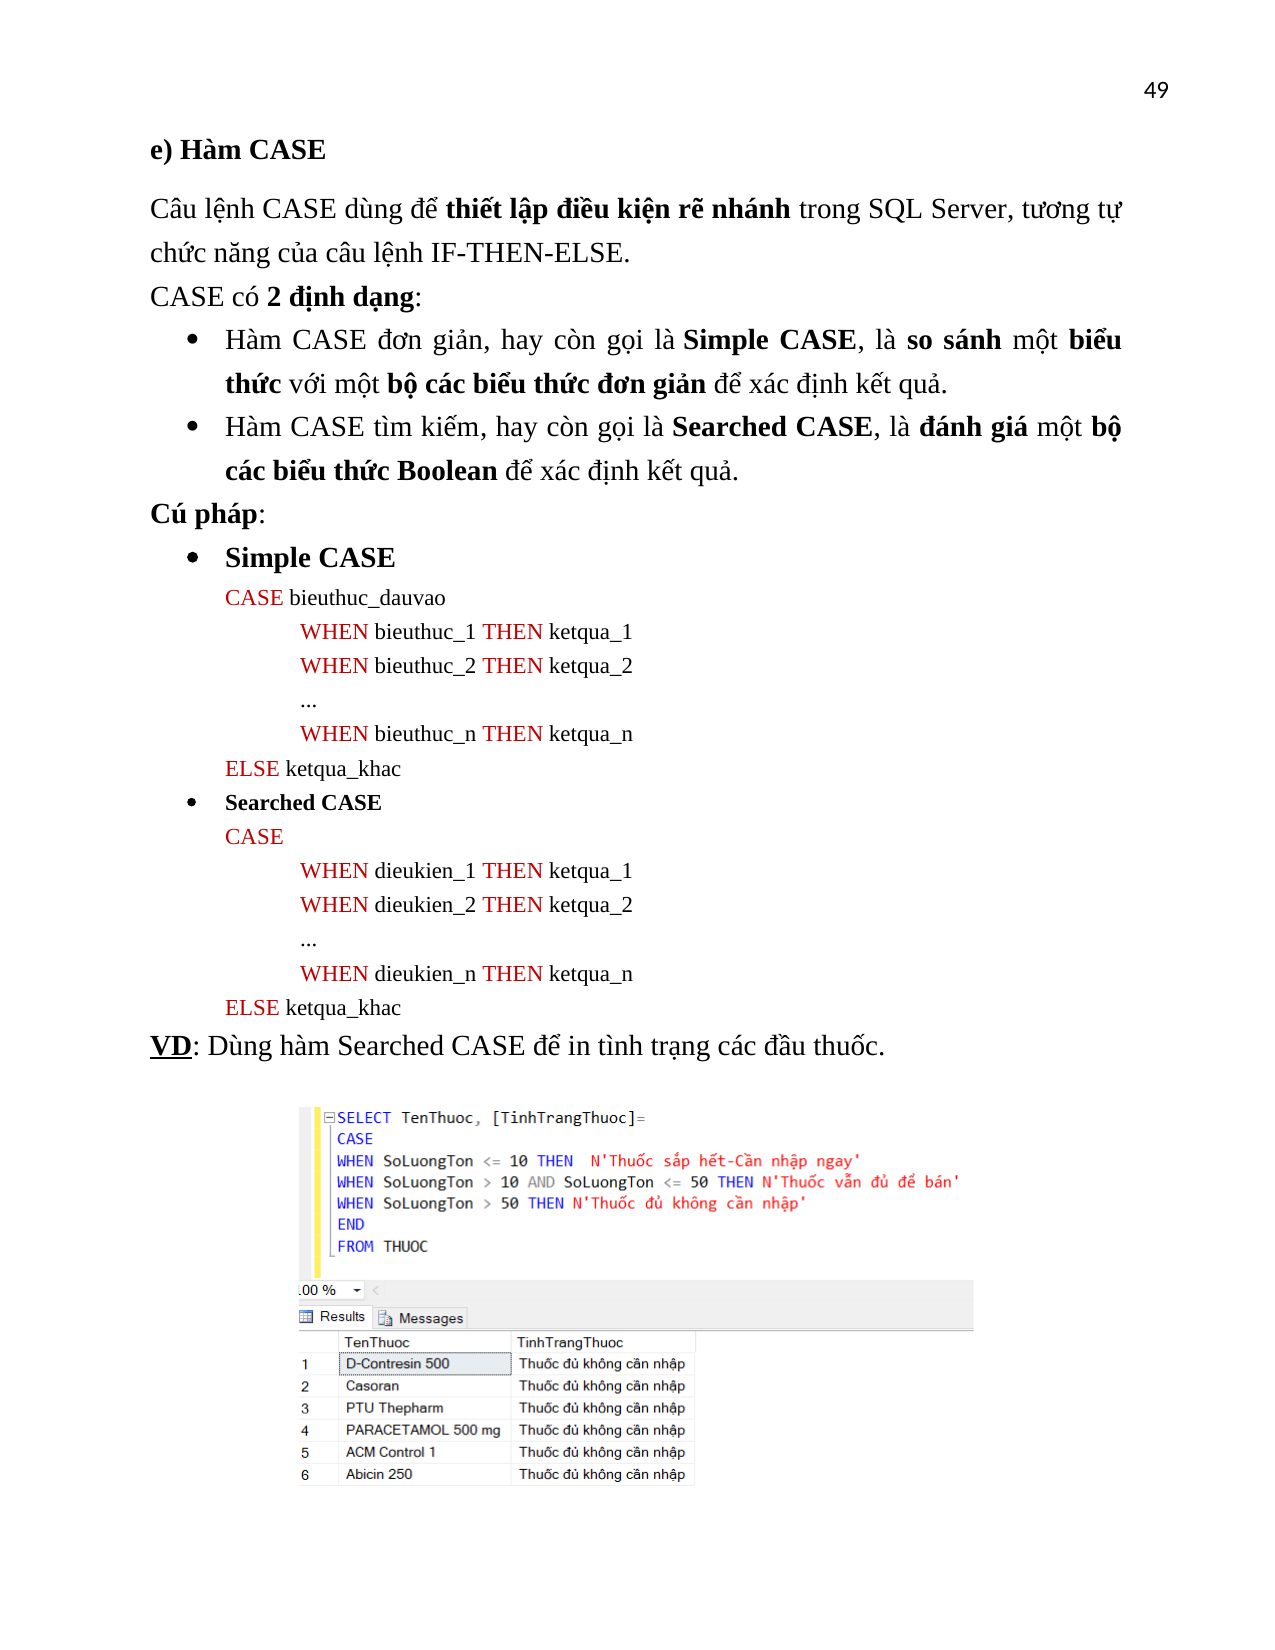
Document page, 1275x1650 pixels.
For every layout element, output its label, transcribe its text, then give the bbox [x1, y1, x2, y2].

text Cú pháp: [150, 497, 1122, 530]
text Câu lệnh CASE dùng để thiết lập điều kiện rẽ nhánh trong SQL Server, tương tự chức năng của câu lệnh IF-THEN-ELSE. [150, 192, 1122, 269]
text VD: Dùng hàm Searched CASE để in tình trạng các đầu thuốc. [150, 1028, 1122, 1062]
list e) Hàm CASE [150, 132, 1122, 166]
list Hàm CASE tìm kiếm, hay còn gọi là Searched CASE, là đánh giá một bộ các biểu thức Boolean để xác định kết quả. [187, 409, 1122, 487]
text CASE có 2 định dạng: [150, 279, 1122, 312]
list Searched CASE [187, 789, 1122, 815]
list Hàm CASE đơn giản, hay còn gọi là Simple CASE, là so sánh một biểu thức với một bộ các biểu thức đơn giản để xác định kết quả. [187, 322, 1122, 399]
text CASE bieuthuc_dauvao WHEN bieuthuc_1 THEN ketqua_1 WHEN bieuthuc_2 THEN ketqua_2 ... WHEN bieuthuc_n THEN ketqua_n ELSE ketqua_khac [150, 584, 1122, 781]
list Simple CASE [187, 540, 1122, 574]
picture [298, 1107, 974, 1490]
text CASE WHEN dieukien_1 THEN ketqua_1 WHEN dieukien_2 THEN ketqua_2 ... WHEN dieukien_n THEN ketqua_n ELSE ketqua_khac [150, 823, 1122, 1020]
